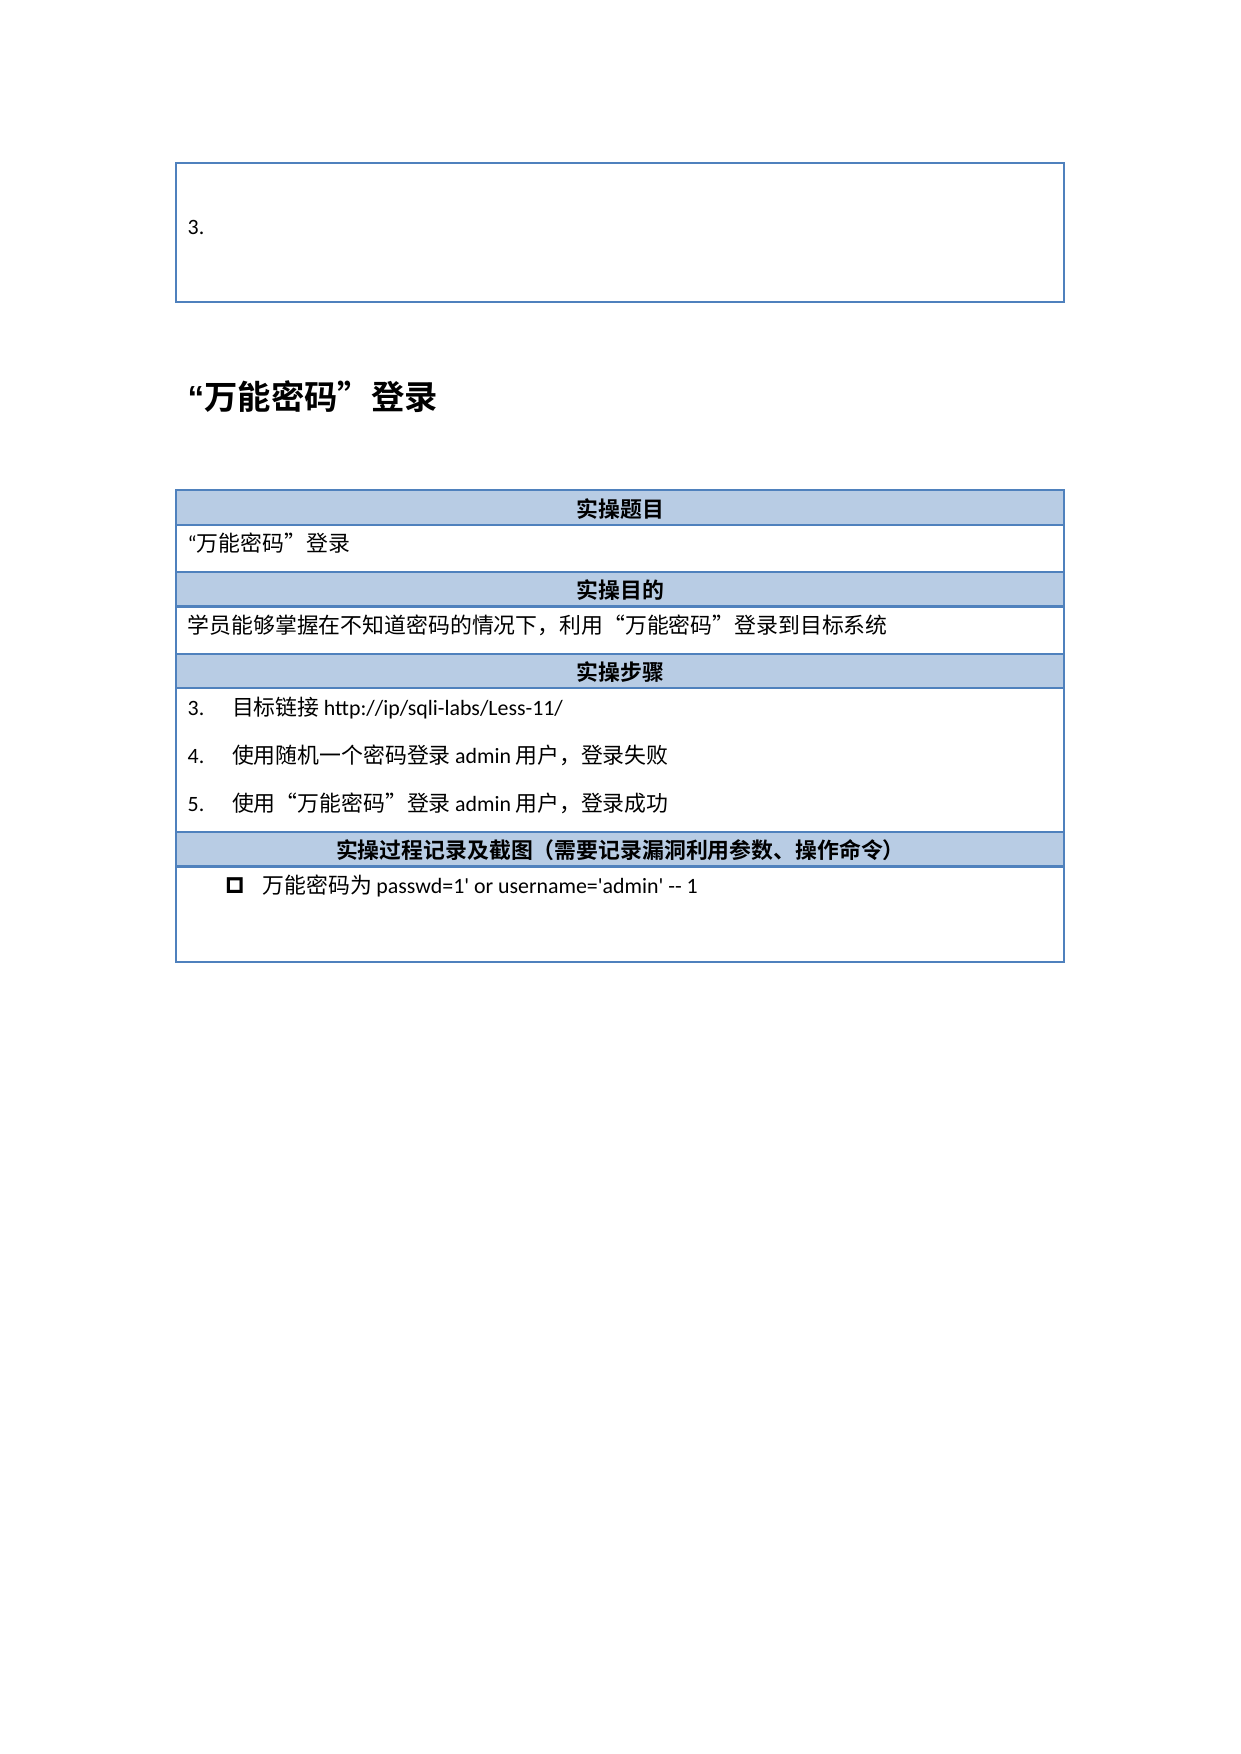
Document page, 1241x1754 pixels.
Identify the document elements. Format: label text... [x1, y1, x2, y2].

table_cell 实操目的 [177, 573, 1063, 605]
table_cell 实操过程记录及截图（需要记录漏洞利用参数、操作命令） [177, 833, 1063, 865]
subtitle “万能密码”登录 [187, 362, 1053, 427]
table_cell 学员能够掌握在不知道密码的情况下，利用“万能密码”登录到目标系统 [177, 608, 1063, 652]
table_cell “万能密码”登录 [177, 526, 1063, 571]
table_header 实操题目 [177, 491, 1063, 524]
table_cell 实操步骤 [177, 655, 1063, 687]
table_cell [177, 164, 1063, 301]
table_cell 万能密码为passwd=1' or username='admin' -- 1 [177, 868, 1063, 961]
table_cell 目标链接http://ip/sqli-labs/Less-11/ 使用随机一个密码登录admin用户，登录失败 使用“万能密码”登录admin用户，登录成功 [177, 689, 1063, 831]
